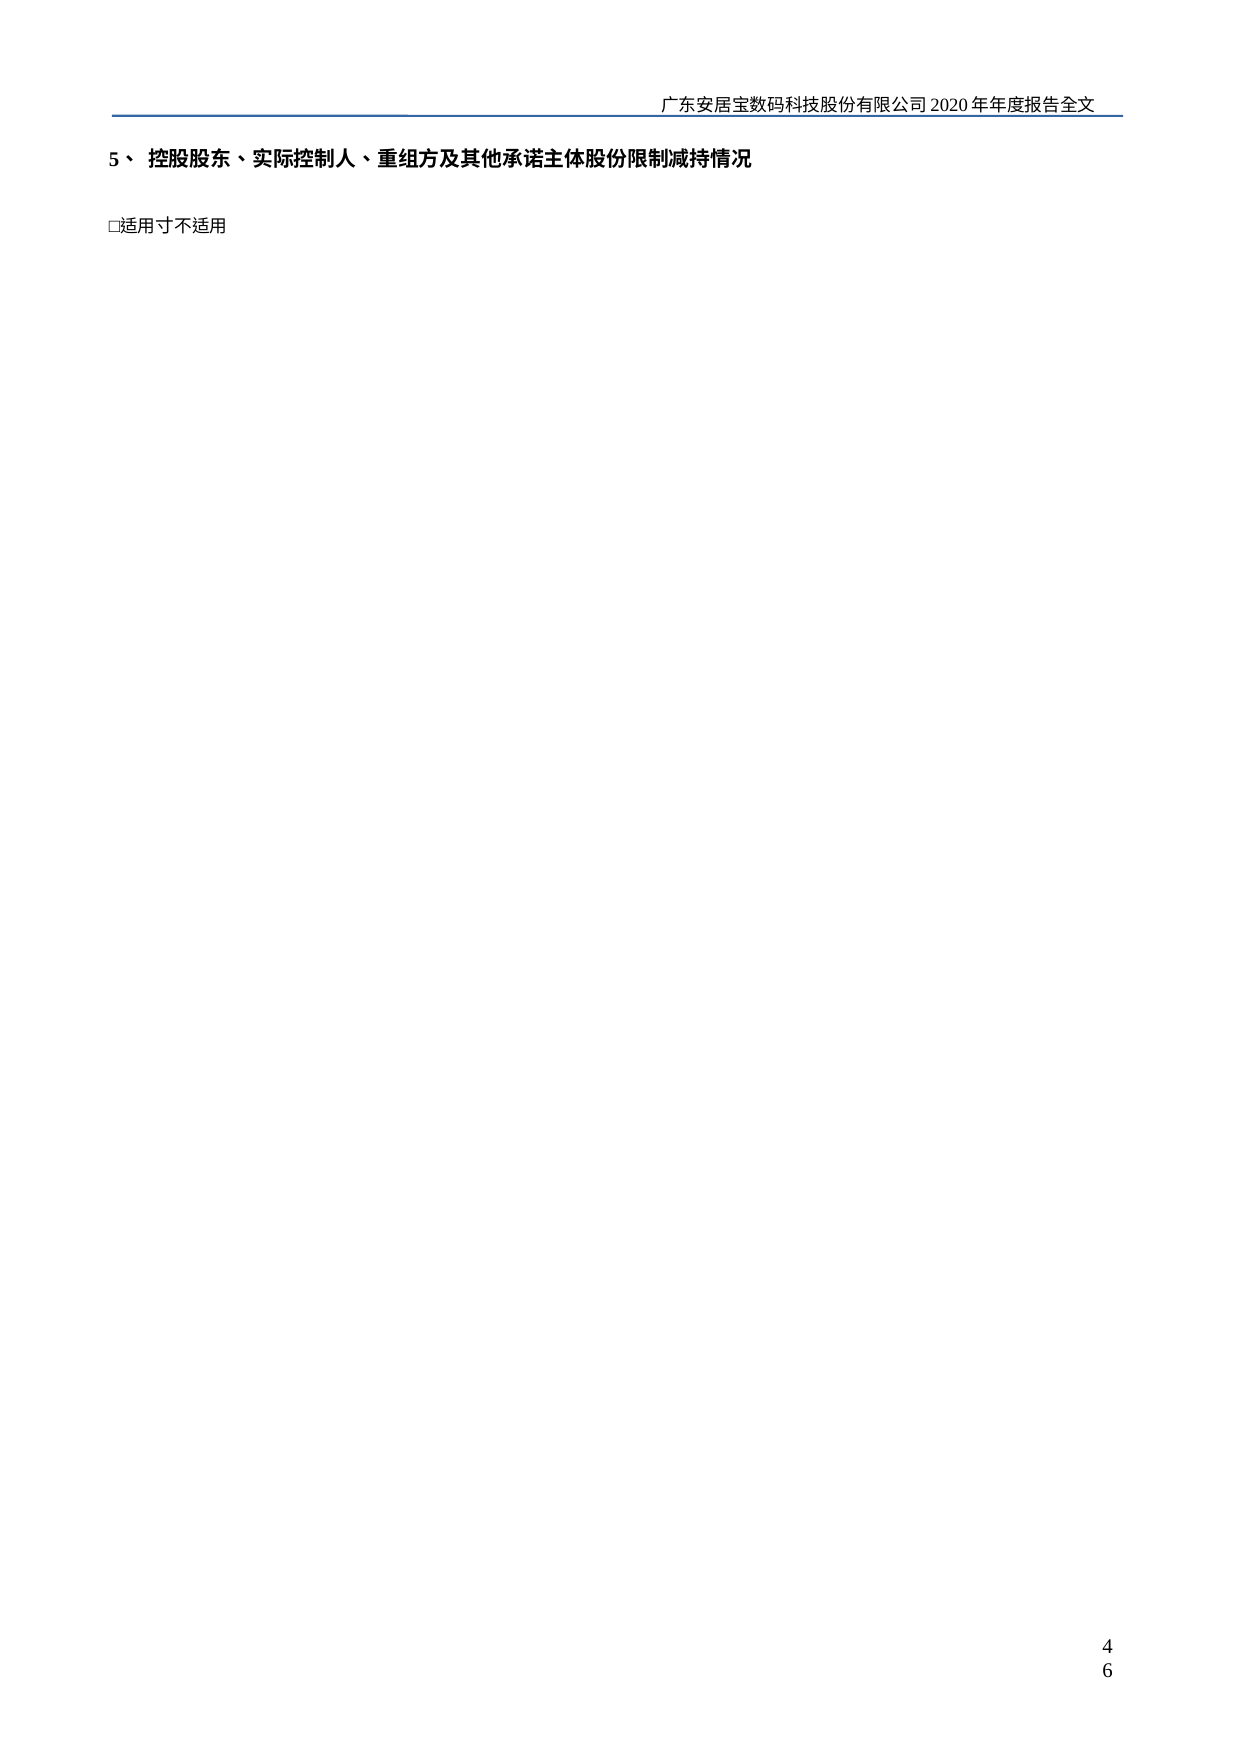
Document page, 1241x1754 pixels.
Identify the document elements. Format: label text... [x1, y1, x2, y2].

text □适用寸不适用 [108, 213, 1127, 238]
text 5、 控股股东、实际控制人、重组方及其他承诺主体股份限制减持情况 [108, 144, 1127, 173]
